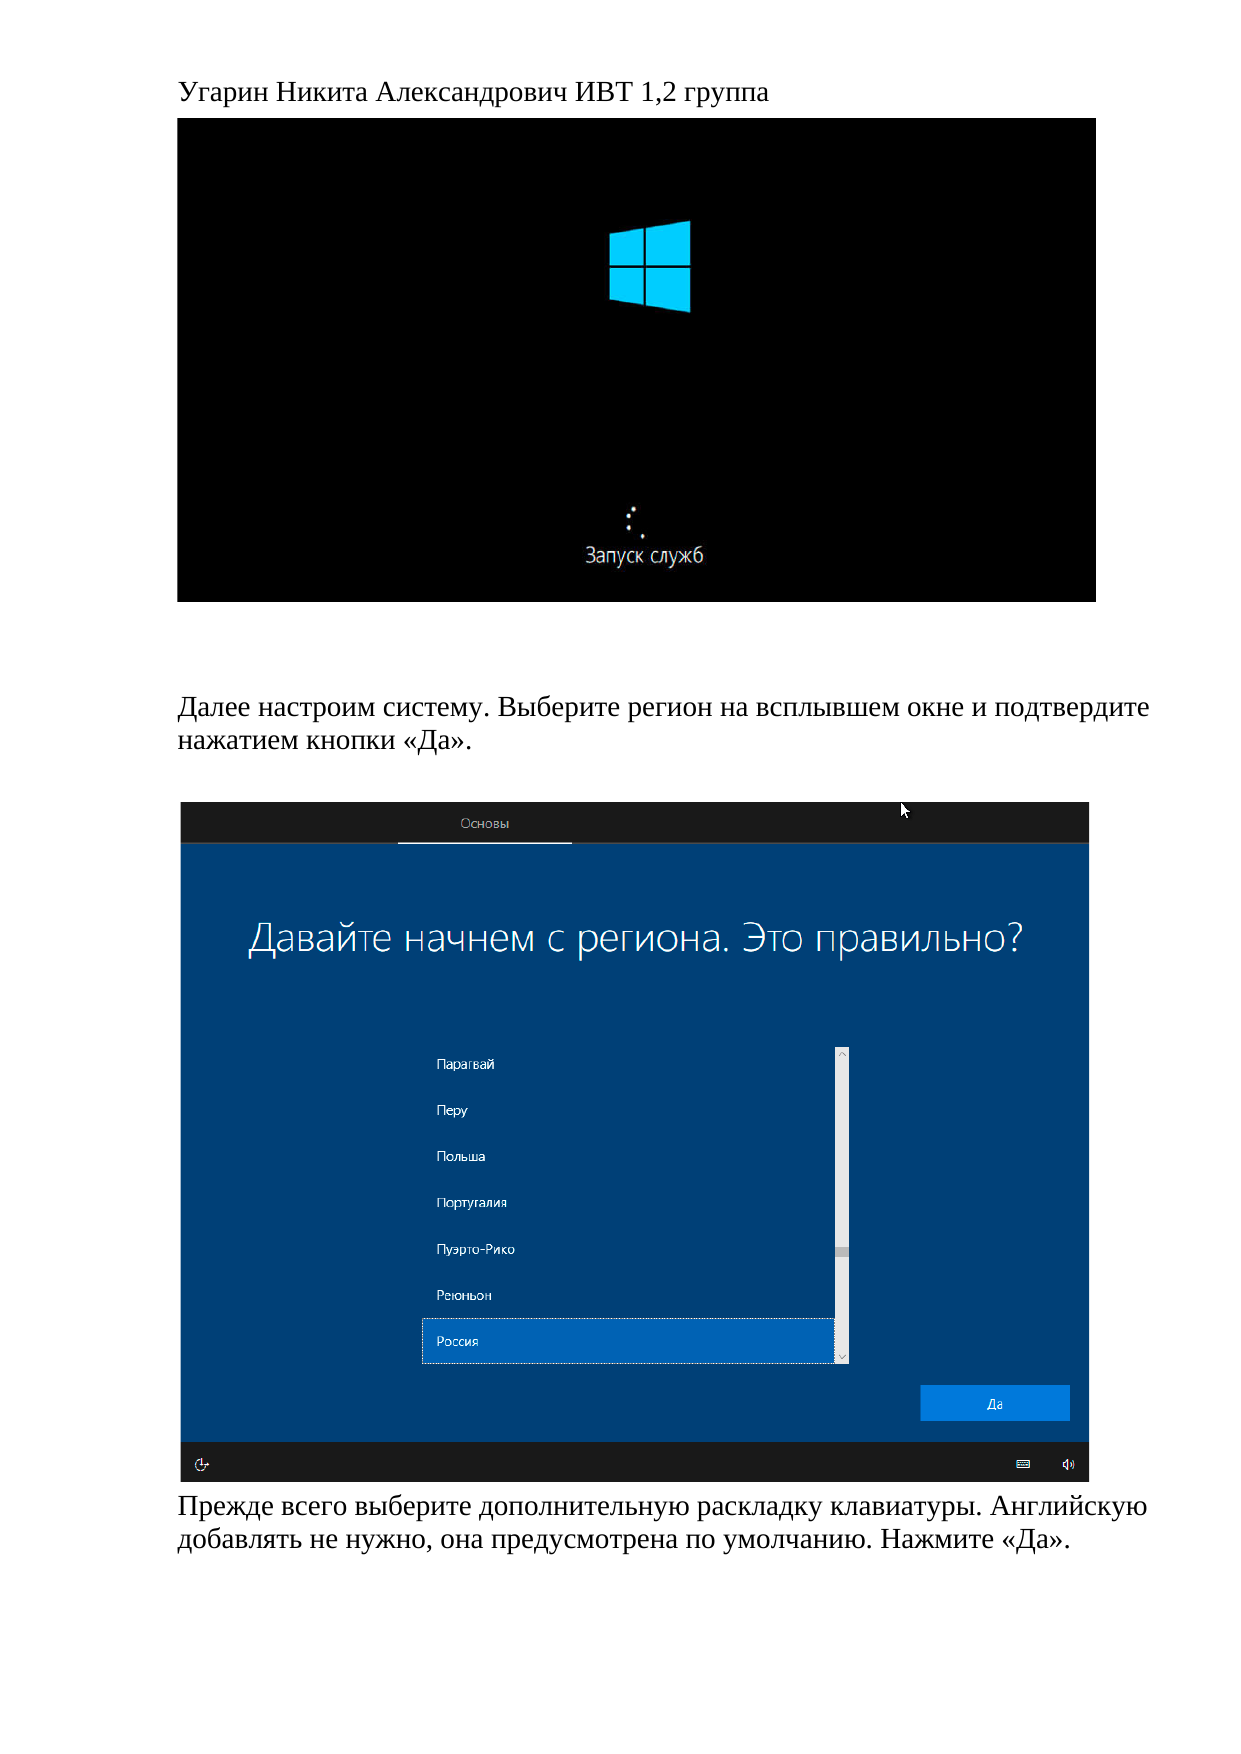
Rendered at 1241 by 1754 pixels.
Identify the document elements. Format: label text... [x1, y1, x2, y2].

text Прежде всего выберите дополнительную раскладку клавиатуры. Английскую добавлять не нужно, она предусмотрена по умолчанию. Нажмите «Да». [177, 1488, 1152, 1555]
picture [180, 802, 1090, 1482]
text Далее настроим систему. Выберите регион на всплывшем окне и подтвердите нажатием кнопки «Да». [177, 689, 1152, 756]
picture [177, 118, 1096, 602]
